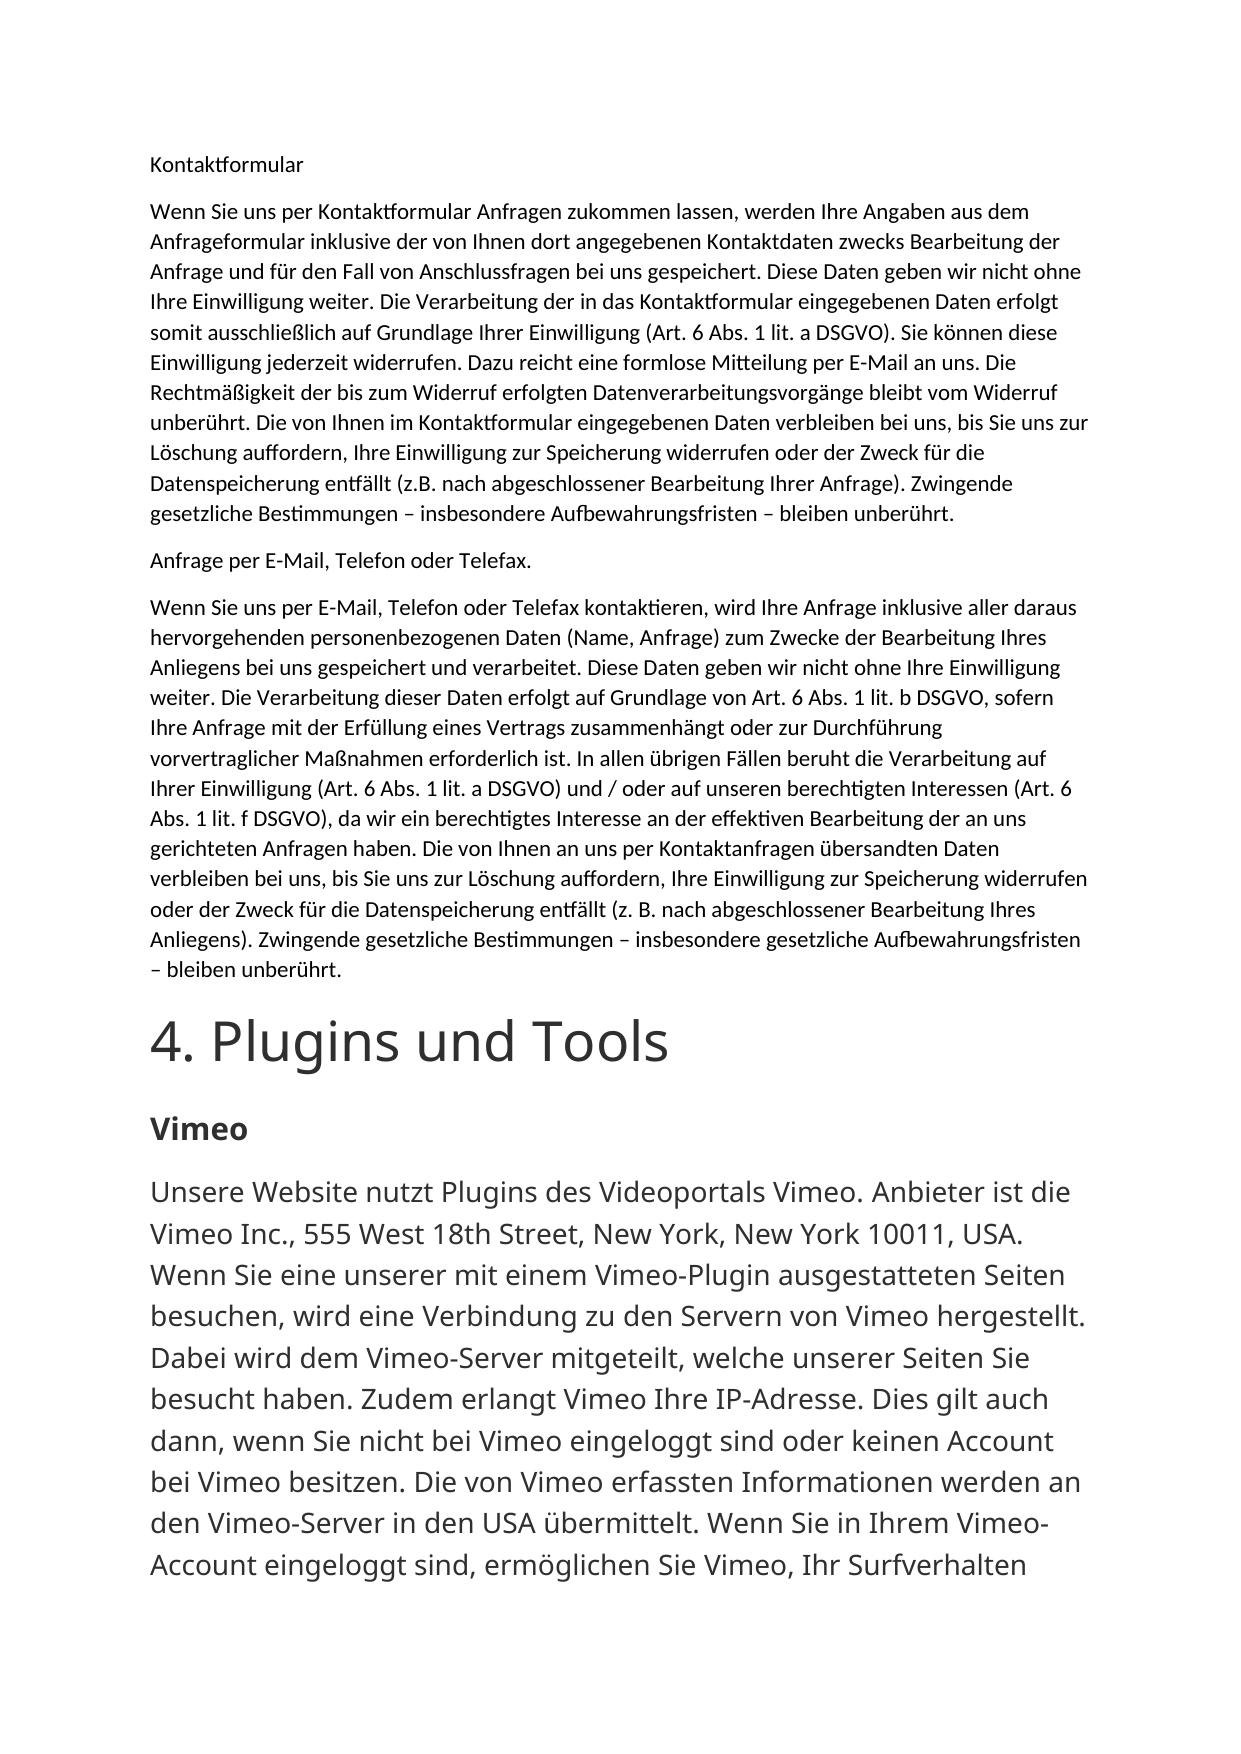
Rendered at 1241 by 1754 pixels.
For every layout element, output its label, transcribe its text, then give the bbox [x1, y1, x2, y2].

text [150, 1173, 1090, 1583]
subtitle Vimeo [150, 1107, 1090, 1149]
text Anfrage per E-Mail, Telefon oder Telefax. [150, 546, 1090, 574]
text Kontaktformular [150, 150, 1090, 178]
text Wenn Sie uns per E-Mail, Telefon oder Telefax kontaktieren, wird Ihre Anfrage inklusive aller daraus hervorgehenden personenbezogenen Daten (Name, Anfrage) zum Zwecke der Bearbeitung Ihres Anliegens bei uns gespeichert und verarbeitet. Diese Daten geben wir nicht ohne Ihre Einwilligung weiter. Die Verarbeitung dieser Daten erfolgt auf Grundlage von Art. 6 Abs. 1 lit. b DSGVO, sofern Ihre Anfrage mit der Erfüllung eines Vertrags zusammenhängt oder zur Durchführung vorvertraglicher Maßnahmen erforderlich ist. In allen übrigen Fällen beruht die Verarbeitung auf Ihrer Einwilligung (Art. 6 Abs. 1 lit. a DSGVO) und / oder auf unseren berechtigten Interessen (Art. 6 Abs. 1 lit. f DSGVO), da wir ein berechtigtes Interesse an der effektiven Bearbeitung der an uns gerichteten Anfragen haben. Die von Ihnen an uns per Kontaktanfragen übersandten Daten verbleiben bei uns, bis Sie uns zur Löschung auffordern, Ihre Einwilligung zur Speicherung widerrufen oder der Zweck für die Datenspeicherung entfällt (z. B. nach abgeschlossener Bearbeitung Ihres Anliegens). Zwingende gesetzliche Bestimmungen – insbesondere gesetzliche Aufbewahrungsfristen – bleiben unberührt. [150, 593, 1090, 983]
subtitle 4. Plugins und Tools [150, 1002, 1090, 1077]
text Wenn Sie uns per Kontaktformular Anfragen zukommen lassen, werden Ihre Angaben aus dem Anfrageformular inklusive der von Ihnen dort angegebenen Kontaktdaten zwecks Bearbeitung der Anfrage und für den Fall von Anschlussfragen bei uns gespeichert. Diese Daten geben wir nicht ohne Ihre Einwilligung weiter. Die Verarbeitung der in das Kontaktformular eingegebenen Daten erfolgt somit ausschließlich auf Grundlage Ihrer Einwilligung (Art. 6 Abs. 1 lit. a DSGVO). Sie können diese Einwilligung jederzeit widerrufen. Dazu reicht eine formlose Mitteilung per E-Mail an uns. Die Rechtmäßigkeit der bis zum Widerruf erfolgten Datenverarbeitungsvorgänge bleibt vom Widerruf unberührt. Die von Ihnen im Kontaktformular eingegebenen Daten verbleiben bei uns, bis Sie uns zur Löschung auffordern, Ihre Einwilligung zur Speicherung widerrufen oder der Zweck für die Datenspeicherung entfällt (z.B. nach abgeschlossener Bearbeitung Ihrer Anfrage). Zwingende gesetzliche Bestimmungen – insbesondere Aufbewahrungsfristen – bleiben unberührt. [150, 197, 1090, 527]
